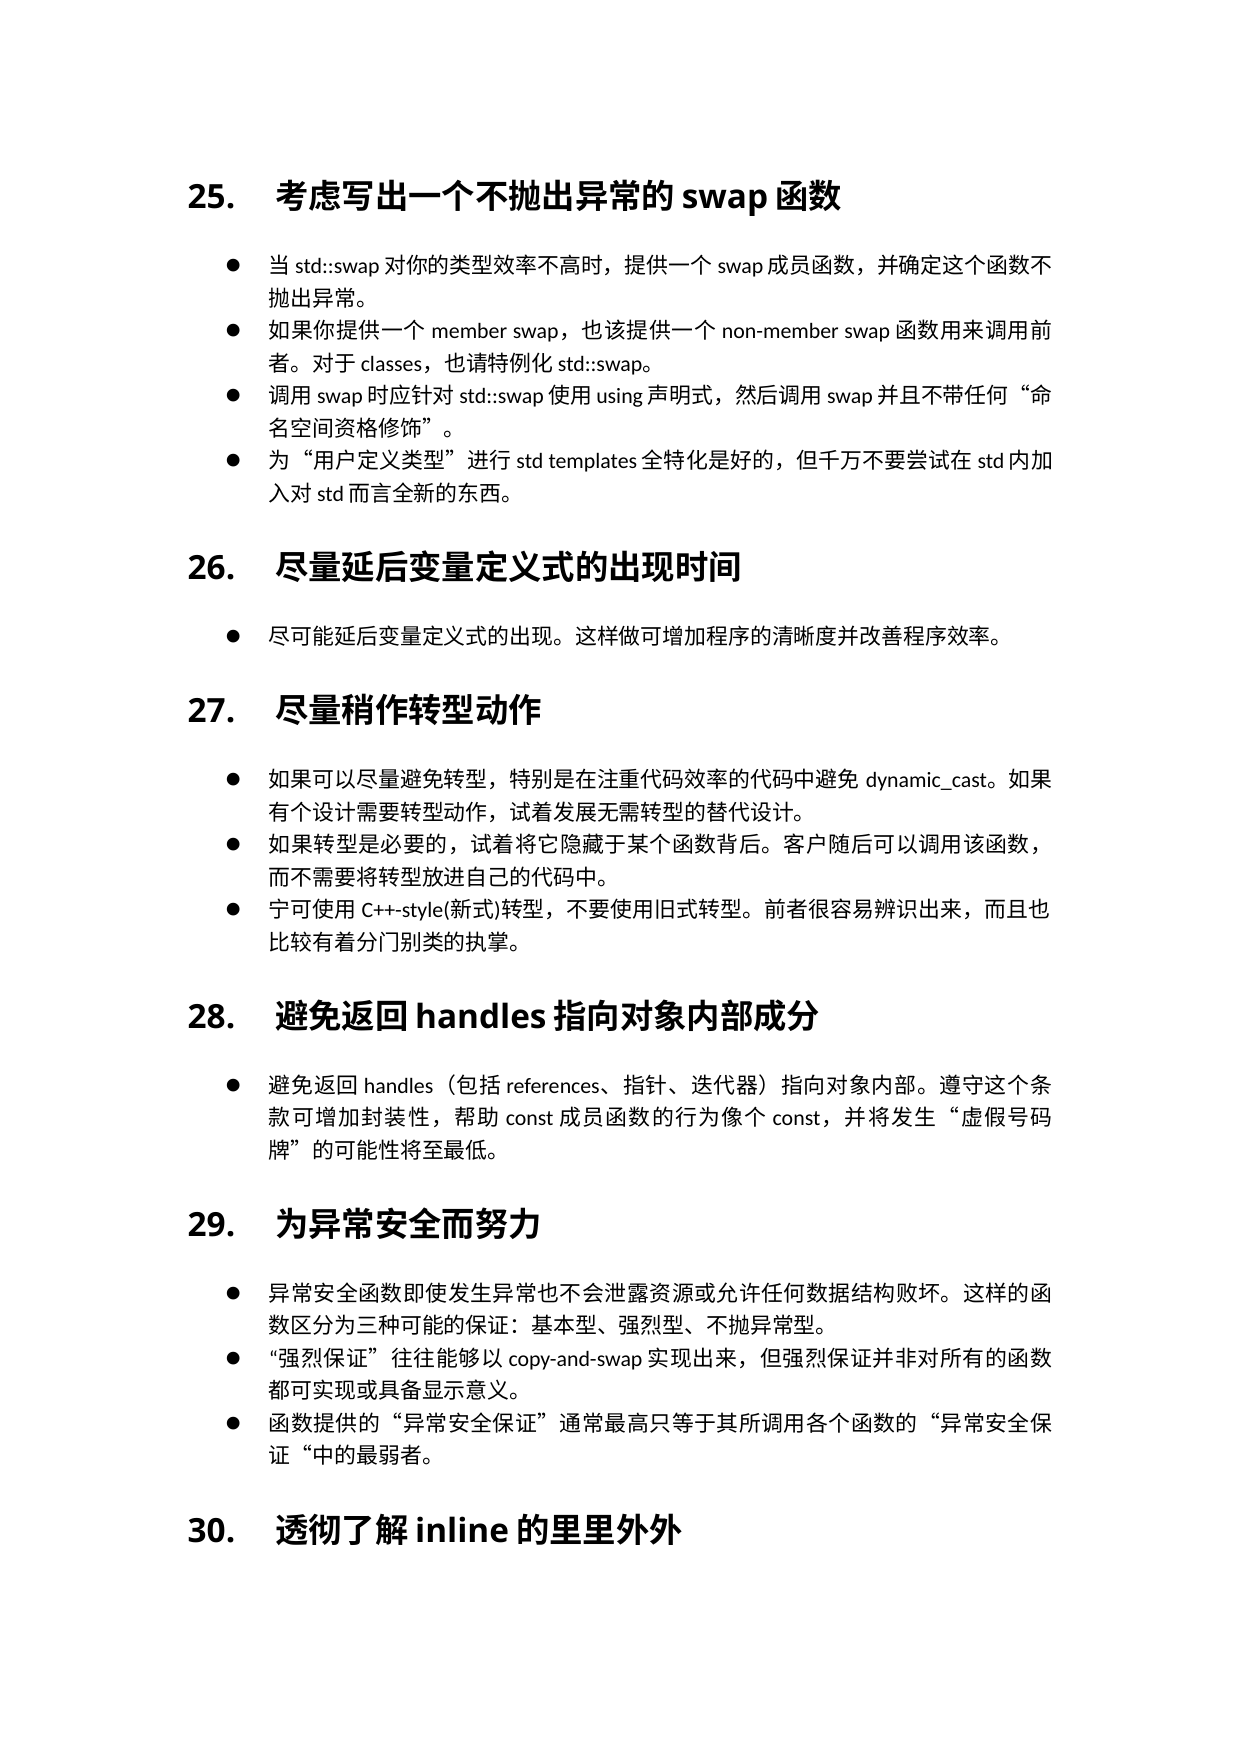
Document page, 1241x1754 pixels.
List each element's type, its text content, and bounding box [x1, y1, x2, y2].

subtitle 尽量稍作转型动作 [187, 676, 1053, 741]
subtitle 避免返回handles指向对象内部成分 [187, 982, 1053, 1047]
list “强烈保证”往往能够以copy-and-swap实现出来，但强烈保证并非对所有的函数都可实现或具备显示意义。 [225, 1341, 1053, 1406]
list 如果可以尽量避免转型，特别是在注重代码效率的代码中避免dynamic_cast。如果有个设计需要转型动作，试着发展无需转型的替代设计。 [225, 762, 1053, 827]
list 尽可能延后变量定义式的出现。这样做可增加程序的清晰度并改善程序效率。 [225, 618, 1053, 651]
list 函数提供的“异常安全保证”通常最高只等于其所调用各个函数的“异常安全保证“中的最弱者。 [225, 1406, 1053, 1471]
list 异常安全函数即使发生异常也不会泄露资源或允许任何数据结构败坏。这样的函数区分为三种可能的保证：基本型、强烈型、不抛异常型。 [225, 1276, 1053, 1341]
list 宁可使用C++-style(新式)转型，不要使用旧式转型。前者很容易辨识出来，而且也比较有着分门别类的执掌。 [225, 892, 1053, 957]
list 避免返回handles（包括references、指针、迭代器）指向对象内部。遵守这个条款可增加封装性，帮助const成员函数的行为像个const，并将发生“虚假号码牌”的可能性将至最低。 [225, 1067, 1053, 1165]
subtitle 为异常安全而努力 [187, 1190, 1053, 1255]
subtitle 透彻了解inline的里里外外 [187, 1496, 1053, 1561]
list 调用swap时应针对std::swap使用using声明式，然后调用swap并且不带任何“命名空间资格修饰”。 [225, 378, 1053, 443]
list 如果你提供一个member swap，也该提供一个non-member swap函数用来调用前者。对于classes，也请特例化std::swap。 [225, 313, 1053, 378]
list 当std::swap对你的类型效率不高时，提供一个swap成员函数，并确定这个函数不抛出异常。 [225, 248, 1053, 313]
subtitle 考虑写出一个不抛出异常的swap函数 [187, 162, 1053, 227]
list 为“用户定义类型”进行std templates全特化是好的，但千万不要尝试在std内加入对std而言全新的东西。 [225, 443, 1053, 508]
list 如果转型是必要的，试着将它隐藏于某个函数背后。客户随后可以调用该函数，而不需要将转型放进自己的代码中。 [225, 827, 1053, 892]
subtitle 尽量延后变量定义式的出现时间 [187, 533, 1053, 598]
